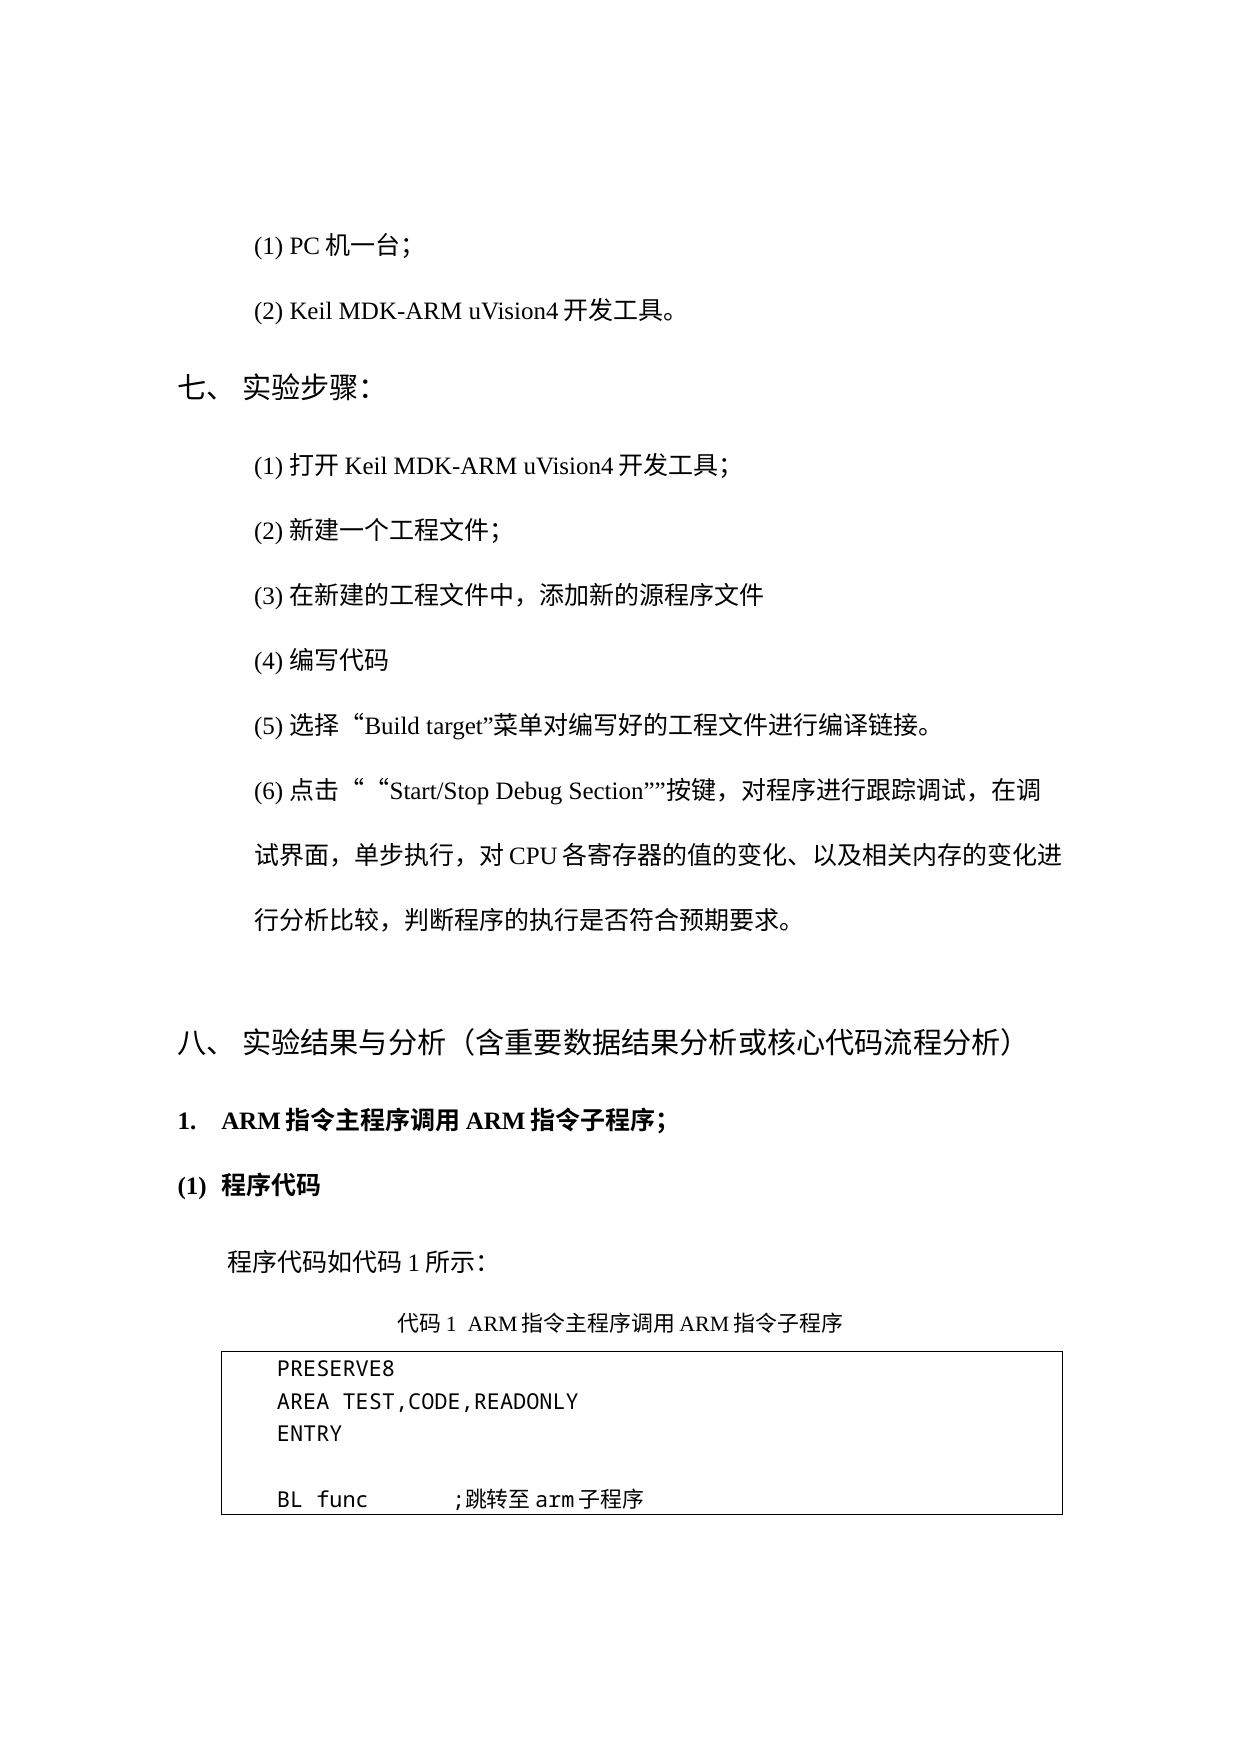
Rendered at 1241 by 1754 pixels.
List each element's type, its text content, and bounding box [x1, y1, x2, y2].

list (3) 在新建的工程文件中，添加新的源程序文件 [254, 561, 1063, 626]
list (4) 编写代码 [254, 626, 1063, 691]
list (1) PC机一台； [254, 211, 1063, 276]
list (5) 选择“Build target”菜单对编写好的工程文件进行编译链接。 [254, 691, 1063, 756]
text 代码1 ARM指令主程序调用ARM指令子程序 [177, 1306, 1063, 1338]
list (1) 打开Keil MDK-ARM uVision4开发工具； [254, 431, 1063, 496]
list (2) 新建一个工程文件； [254, 496, 1063, 561]
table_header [222, 1352, 1062, 1514]
list ARM指令主程序调用ARM指令子程序； [177, 1086, 1063, 1151]
list (2) Keil MDK-ARM uVision4开发工具。 [254, 276, 1063, 341]
list (6) 点击““Start/Stop Debug Section””按键，对程序进行跟踪调试，在调试界面，单步执行，对CPU各寄存器的值的变化、以及相关内存的变化进行分析比较，判断程序的执行是否符合预期要求。 [254, 756, 1063, 951]
text 程序代码如代码1所示： [177, 1228, 1063, 1293]
text 七、 实验步骤： [177, 353, 1063, 418]
list 程序代码 [177, 1151, 1063, 1216]
text 八、 实验结果与分析（含重要数据结果分析或核心代码流程分析） [177, 1008, 1063, 1073]
